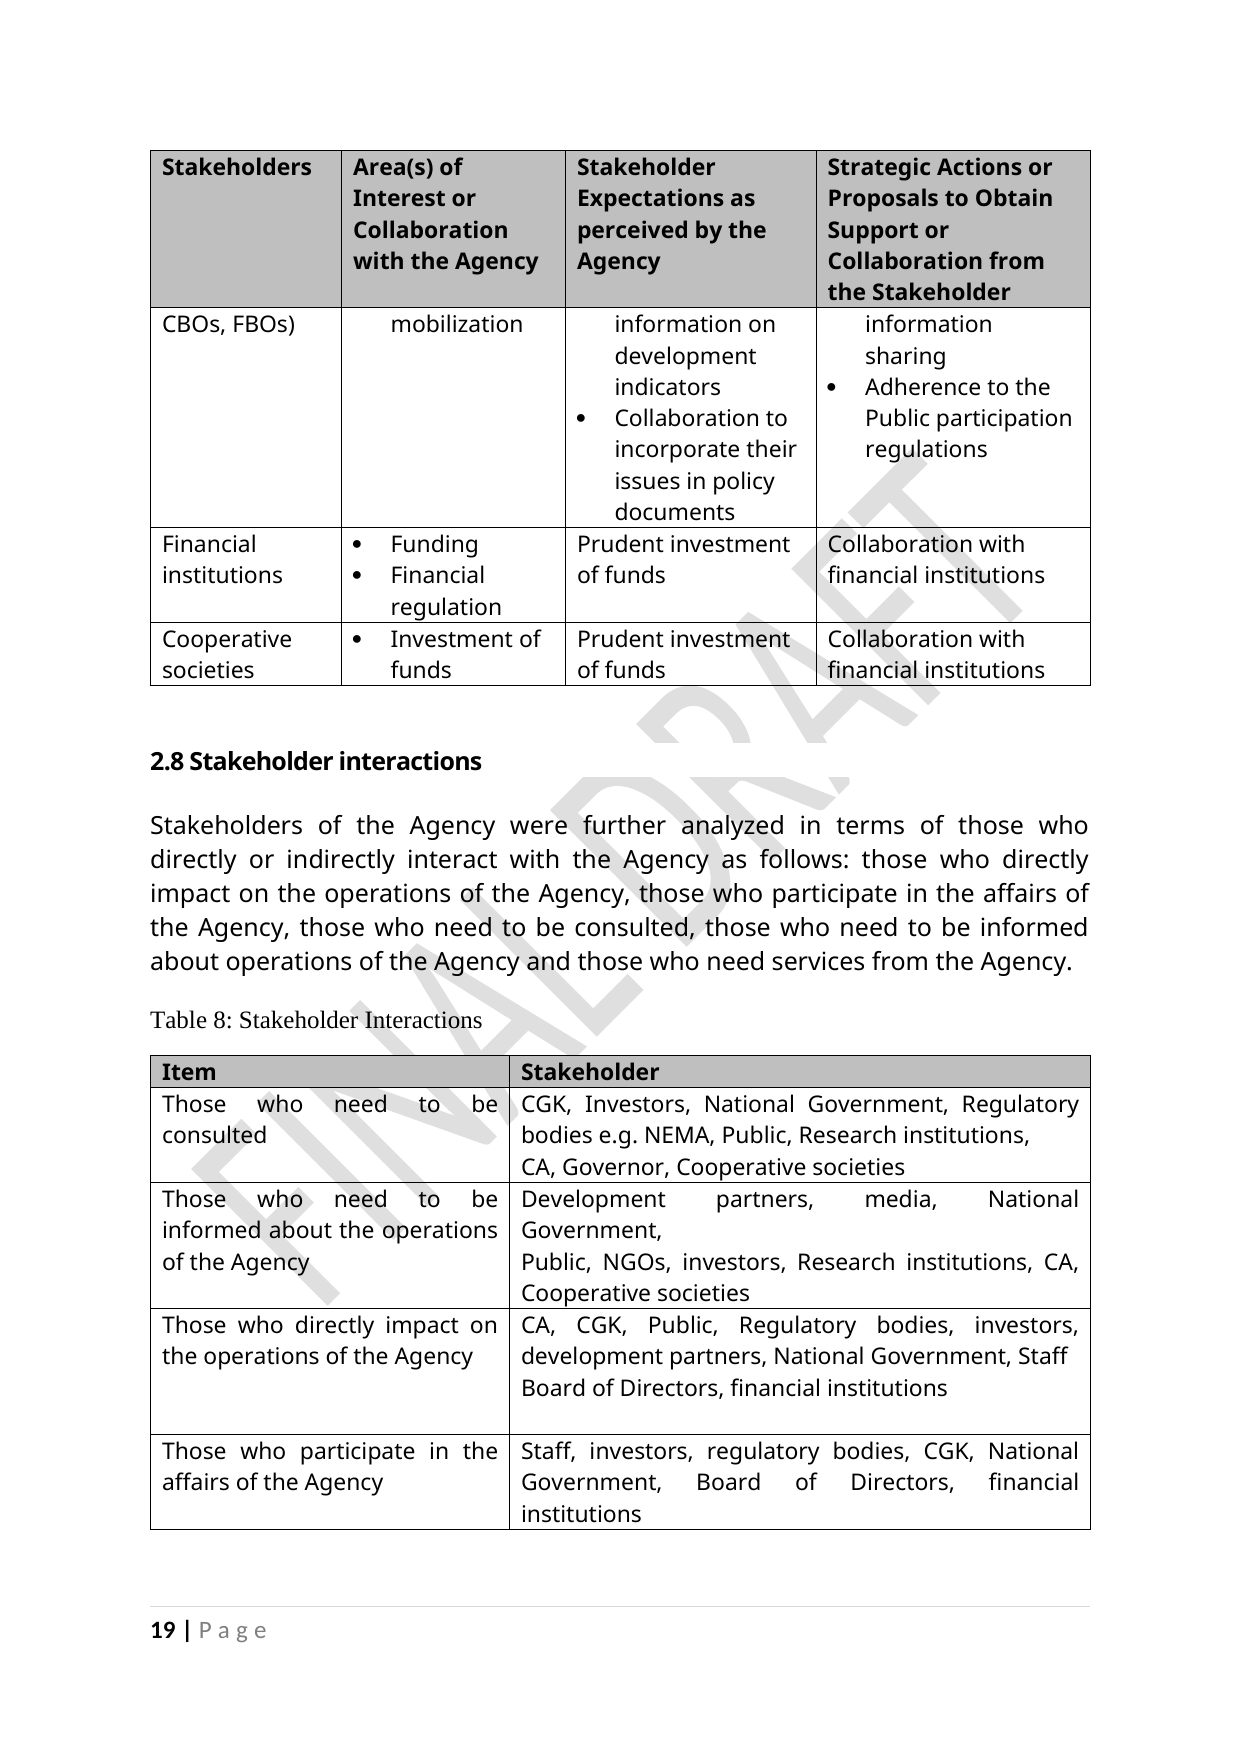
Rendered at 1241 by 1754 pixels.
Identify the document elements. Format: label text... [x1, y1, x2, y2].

table_header Stakeholder [510, 1056, 1090, 1087]
text Table 8: Stakeholder Interactions [150, 999, 1090, 1034]
table_cell Those who need to be consulted [151, 1088, 509, 1182]
table_header Strategic Actions or Proposals to Obtain Support or Collaboration from the Stakeholder [817, 151, 1090, 307]
text Stakeholders of the Agency were further analyzed in terms of those who directly or indirectly interact with the Agency as follows: those who directly impact on the operations of the Agency, those who participate in the affairs of the Agency, those who need to be consulted, those who need to be informed about operations of the Agency and those who need services from the Agency. [150, 807, 1090, 978]
table_cell Financial institutions [151, 528, 341, 622]
table_cell Funding Financial regulation [342, 528, 565, 622]
table_cell Collaboration with financial institutions [817, 528, 1090, 622]
table_header Stakeholders [151, 151, 341, 307]
table_cell CGK, Investors, National Government, Regulatory bodies e.g. NEMA, Public, Research institutions, CA, Governor, Cooperative societies [510, 1088, 1090, 1182]
table_cell Investment of funds [342, 623, 565, 685]
table_cell Those who need to be informed about the operations of the Agency [151, 1183, 509, 1308]
table_cell Development of regulations for information sharing Adherence to the Public participation regulations [817, 308, 1090, 527]
table_cell Provision of reliable information on development indicators Collaboration to incorporate their issues in policy documents [566, 308, 816, 527]
table_cell CA, CGK, Public, Regulatory bodies, investors, development partners, National Government, Staff Board of Directors, financial institutions [510, 1309, 1090, 1434]
table_cell Cooperative societies [151, 623, 341, 685]
table_header Area(s) of Interest or Collaboration with the Agency [342, 151, 565, 307]
table_cell Prudent investment of funds [566, 623, 816, 685]
table_cell Those who directly impact on the operations of the Agency [151, 1309, 509, 1434]
table_cell Staff, investors, regulatory bodies, CGK, National Government, Board of Directors, financial institutions [510, 1435, 1090, 1529]
table_cell Non-State actors (NGOs, CBOs, FBOs) [151, 308, 341, 527]
table_cell Collaboration with financial institutions [817, 623, 1090, 685]
table_header Item [151, 1056, 509, 1087]
table_cell Development partners, media, National Government, Public, NGOs, investors, Research institutions, CA, Cooperative societies [510, 1183, 1090, 1308]
table_cell Funding Community mobilization [342, 308, 565, 527]
table_header Stakeholder Expectations as perceived by the Agency [566, 151, 816, 307]
table_cell Those who participate in the affairs of the Agency [151, 1435, 509, 1529]
subtitle 2.8 Stakeholder interactions [150, 743, 1090, 777]
table_cell Prudent investment of funds [566, 528, 816, 622]
